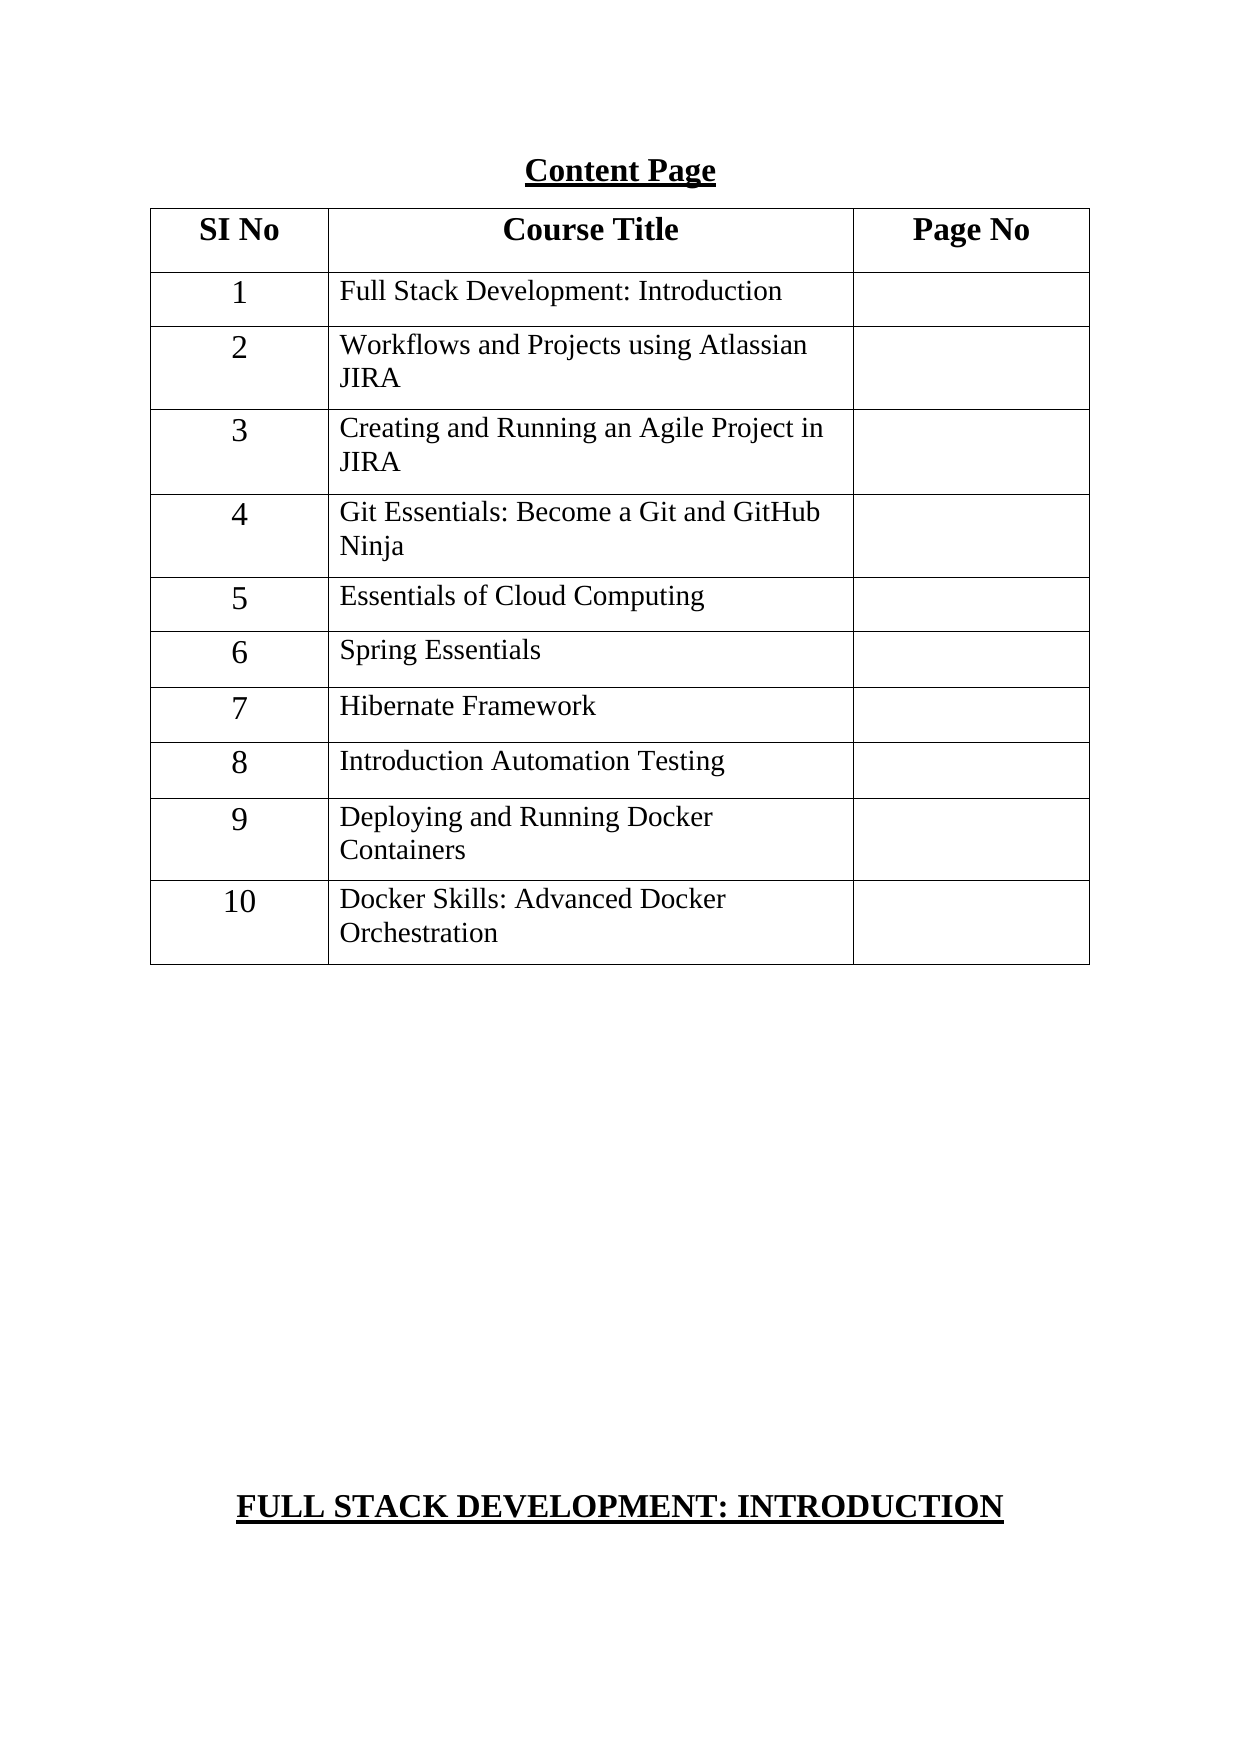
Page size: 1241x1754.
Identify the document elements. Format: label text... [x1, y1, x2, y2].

table_cell Docker Skills: Advanced Docker Orchestration [329, 881, 853, 963]
table_cell 10 [151, 881, 328, 963]
table_cell Workflows and Projects using Atlassian JIRA [329, 327, 853, 409]
table_cell 4 [151, 495, 328, 577]
table_cell Creating and Running an Agile Project in JIRA [329, 410, 853, 493]
table_header SI No [151, 209, 328, 272]
table_cell 3 [151, 410, 328, 493]
table_cell [854, 410, 1089, 493]
table_cell 8 [151, 743, 328, 798]
table_cell [854, 495, 1089, 577]
table_cell [854, 327, 1089, 409]
text FULL STACK DEVELOPMENT: INTRODUCTION [150, 1487, 1090, 1525]
table_cell Spring Essentials [329, 632, 853, 687]
table_cell 5 [151, 578, 328, 631]
table_cell Introduction Automation Testing [329, 743, 853, 798]
table_cell Full Stack Development: Introduction [329, 273, 853, 326]
table_cell [854, 799, 1089, 880]
table_cell [854, 632, 1089, 687]
table_cell Deploying and Running Docker Containers [329, 799, 853, 880]
table_cell 2 [151, 327, 328, 409]
table_cell [854, 273, 1089, 326]
table_cell [854, 881, 1089, 963]
table_cell Hibernate Framework [329, 688, 853, 742]
table_header Course Title [329, 209, 853, 272]
table_cell Essentials of Cloud Computing [329, 578, 853, 631]
table_cell 1 [151, 273, 328, 326]
table_cell [854, 688, 1089, 742]
table_cell 9 [151, 799, 328, 880]
table_cell Git Essentials: Become a Git and GitHub Ninja [329, 495, 853, 577]
table_cell [854, 578, 1089, 631]
table_header Page No [854, 209, 1089, 272]
text Content Page [150, 150, 1090, 188]
table_cell 6 [151, 632, 328, 687]
table_cell 7 [151, 688, 328, 742]
table_cell [854, 743, 1089, 798]
